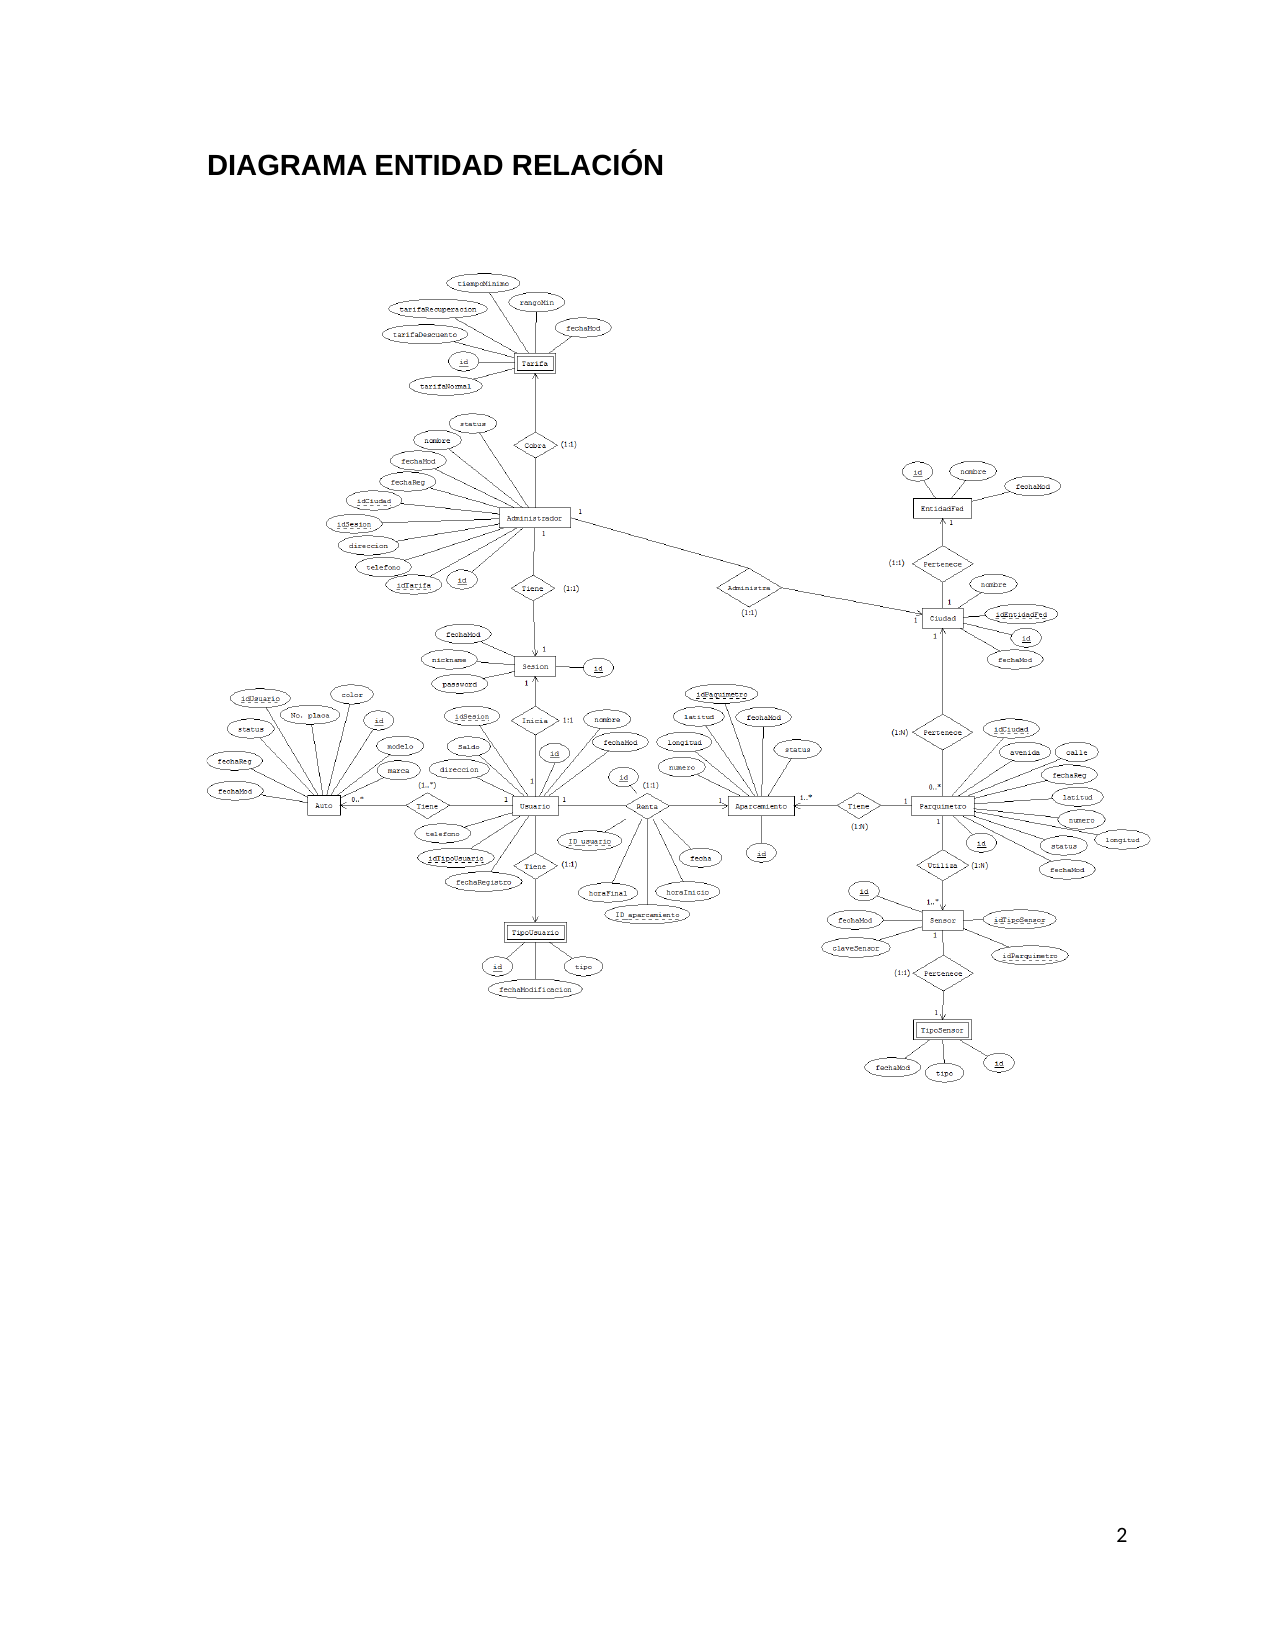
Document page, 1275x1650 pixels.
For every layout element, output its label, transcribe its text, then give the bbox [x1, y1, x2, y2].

picture [206, 273, 1151, 1083]
subtitle DIAGRAMA ENTIDAD RELACIÓN [207, 148, 1127, 181]
